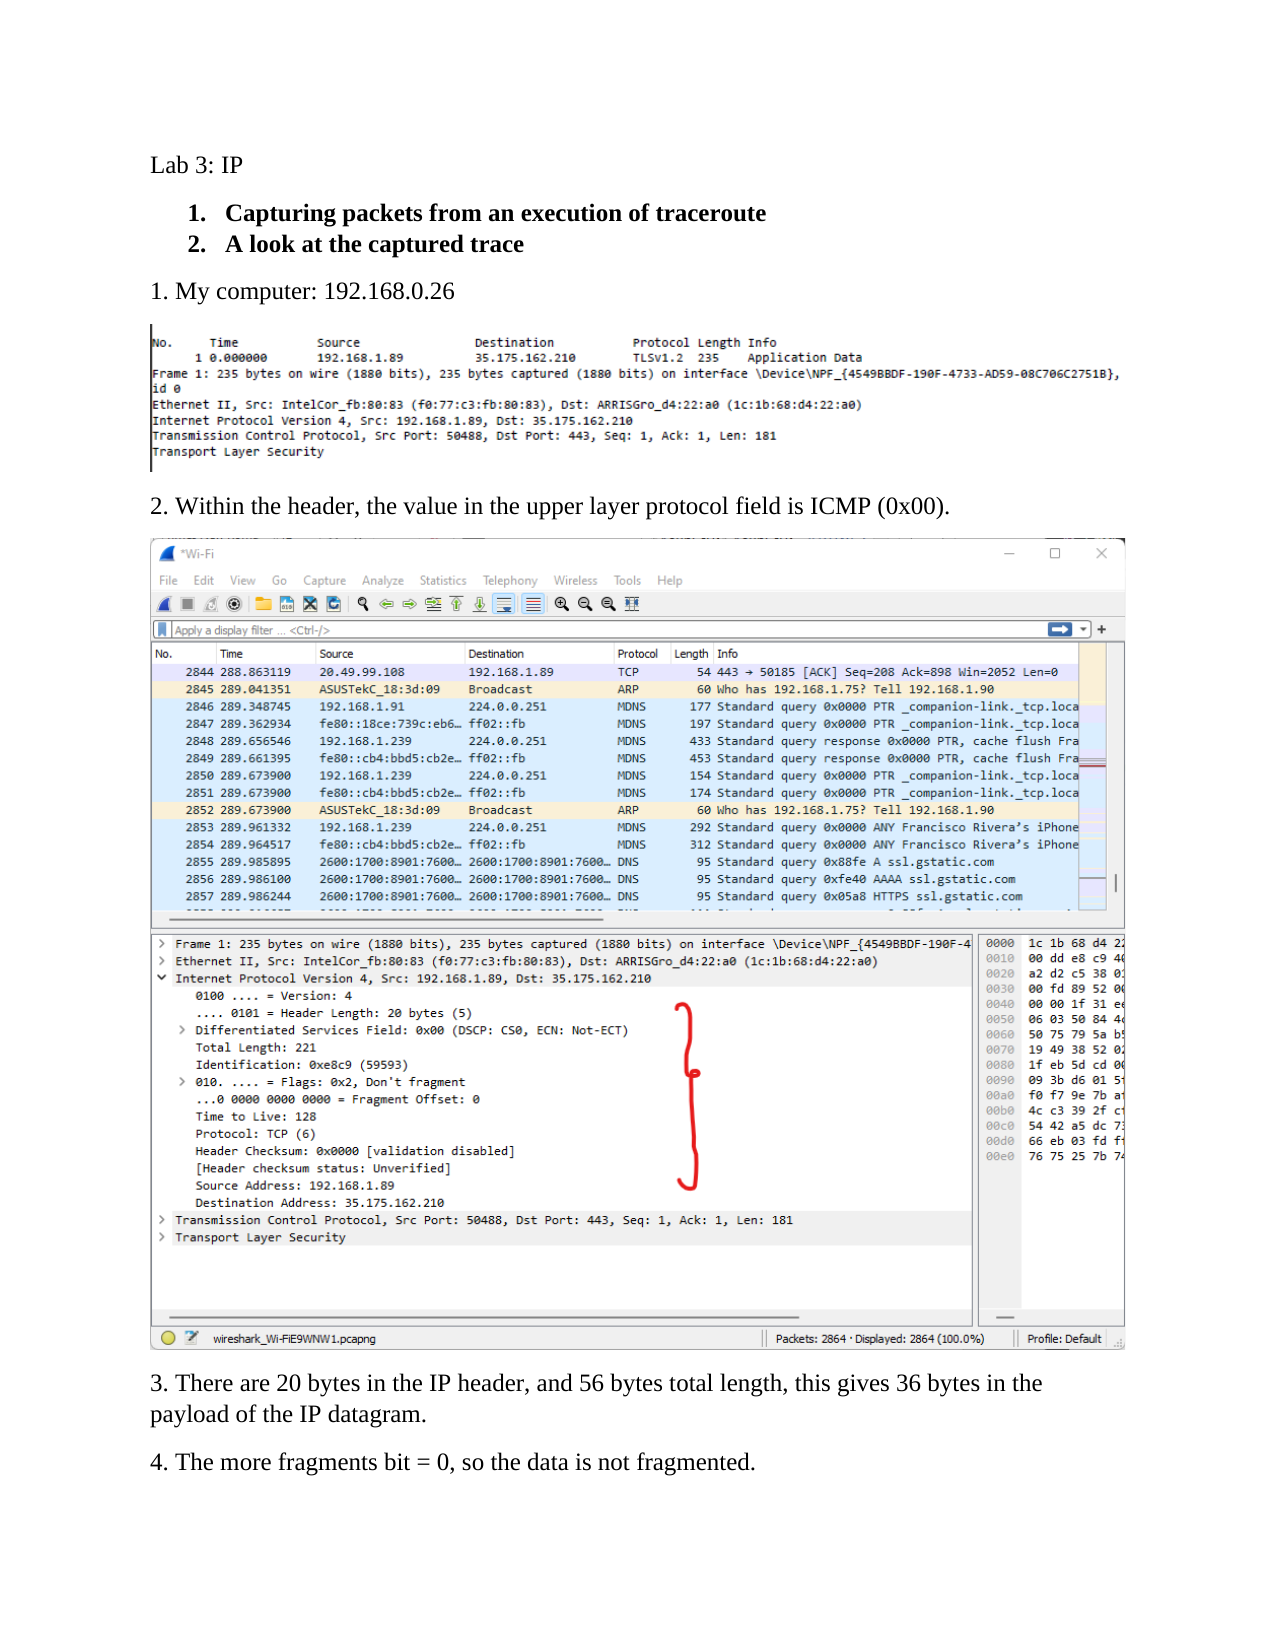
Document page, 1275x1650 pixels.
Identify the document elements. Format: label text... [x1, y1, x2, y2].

list A look at the captured trace [187, 229, 1125, 257]
text 1. My computer: 192.168.0.26 [150, 276, 1125, 305]
text Lab 3: IP [150, 150, 1125, 179]
picture [150, 324, 1125, 472]
text 2. Within the header, the value in the upper layer protocol field is ICMP (0x00). [150, 491, 1125, 520]
list Capturing packets from an execution of traceroute [187, 198, 1125, 226]
text 4. The more fragments bit = 0, so the data is not fragmented. [150, 1447, 1125, 1476]
text 3. There are 20 bytes in the IP header, and 56 bytes total length, this gives 36 bytes in the payload of the IP datagram. [150, 1368, 1125, 1428]
picture [150, 538, 1125, 1350]
